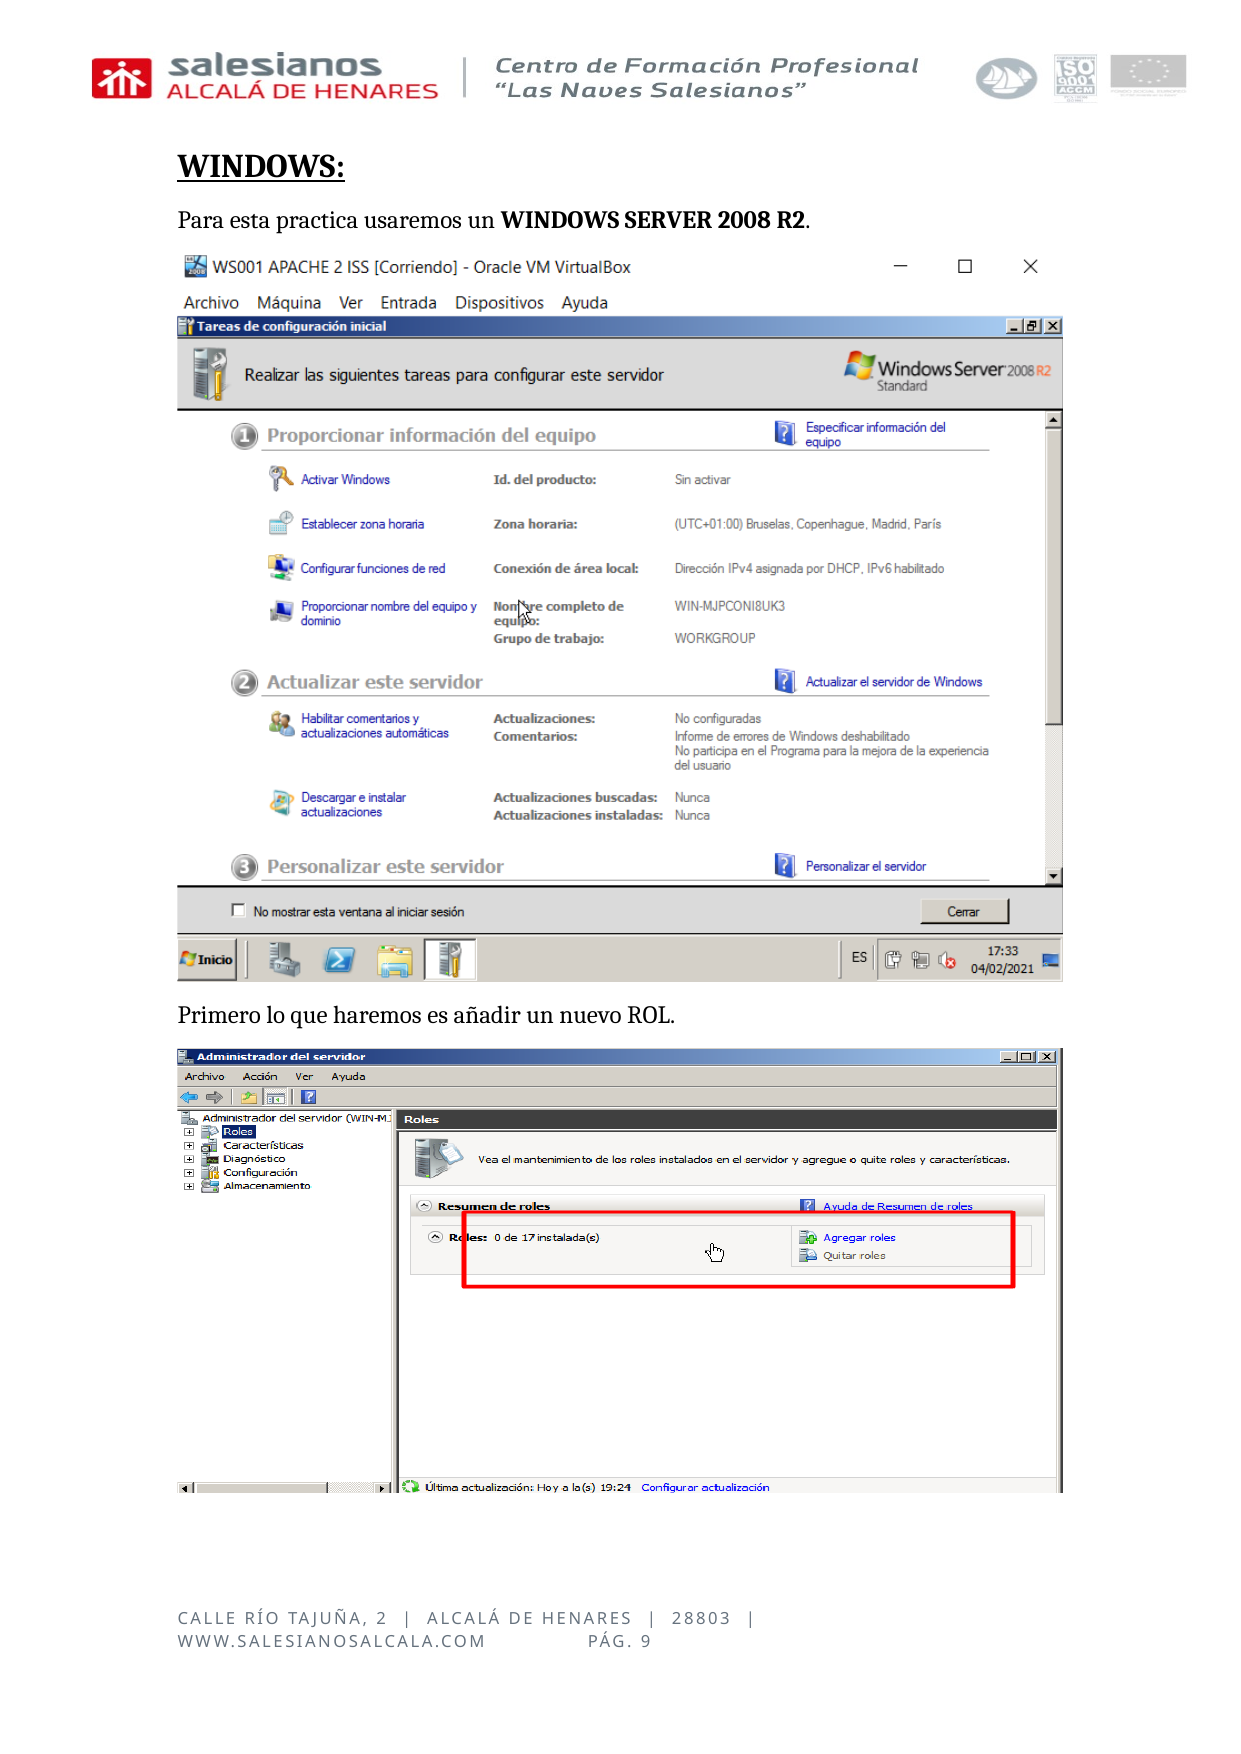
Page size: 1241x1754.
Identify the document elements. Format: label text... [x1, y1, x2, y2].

text Primero lo que haremos es añadir un nuevo ROL. [177, 1001, 1063, 1029]
text Para esta practica usaremos un WINDOWS SERVER 2008 R2. [177, 206, 1063, 234]
picture [177, 1048, 1063, 1493]
picture [177, 253, 1063, 982]
text WINDOWS: [177, 148, 1063, 186]
